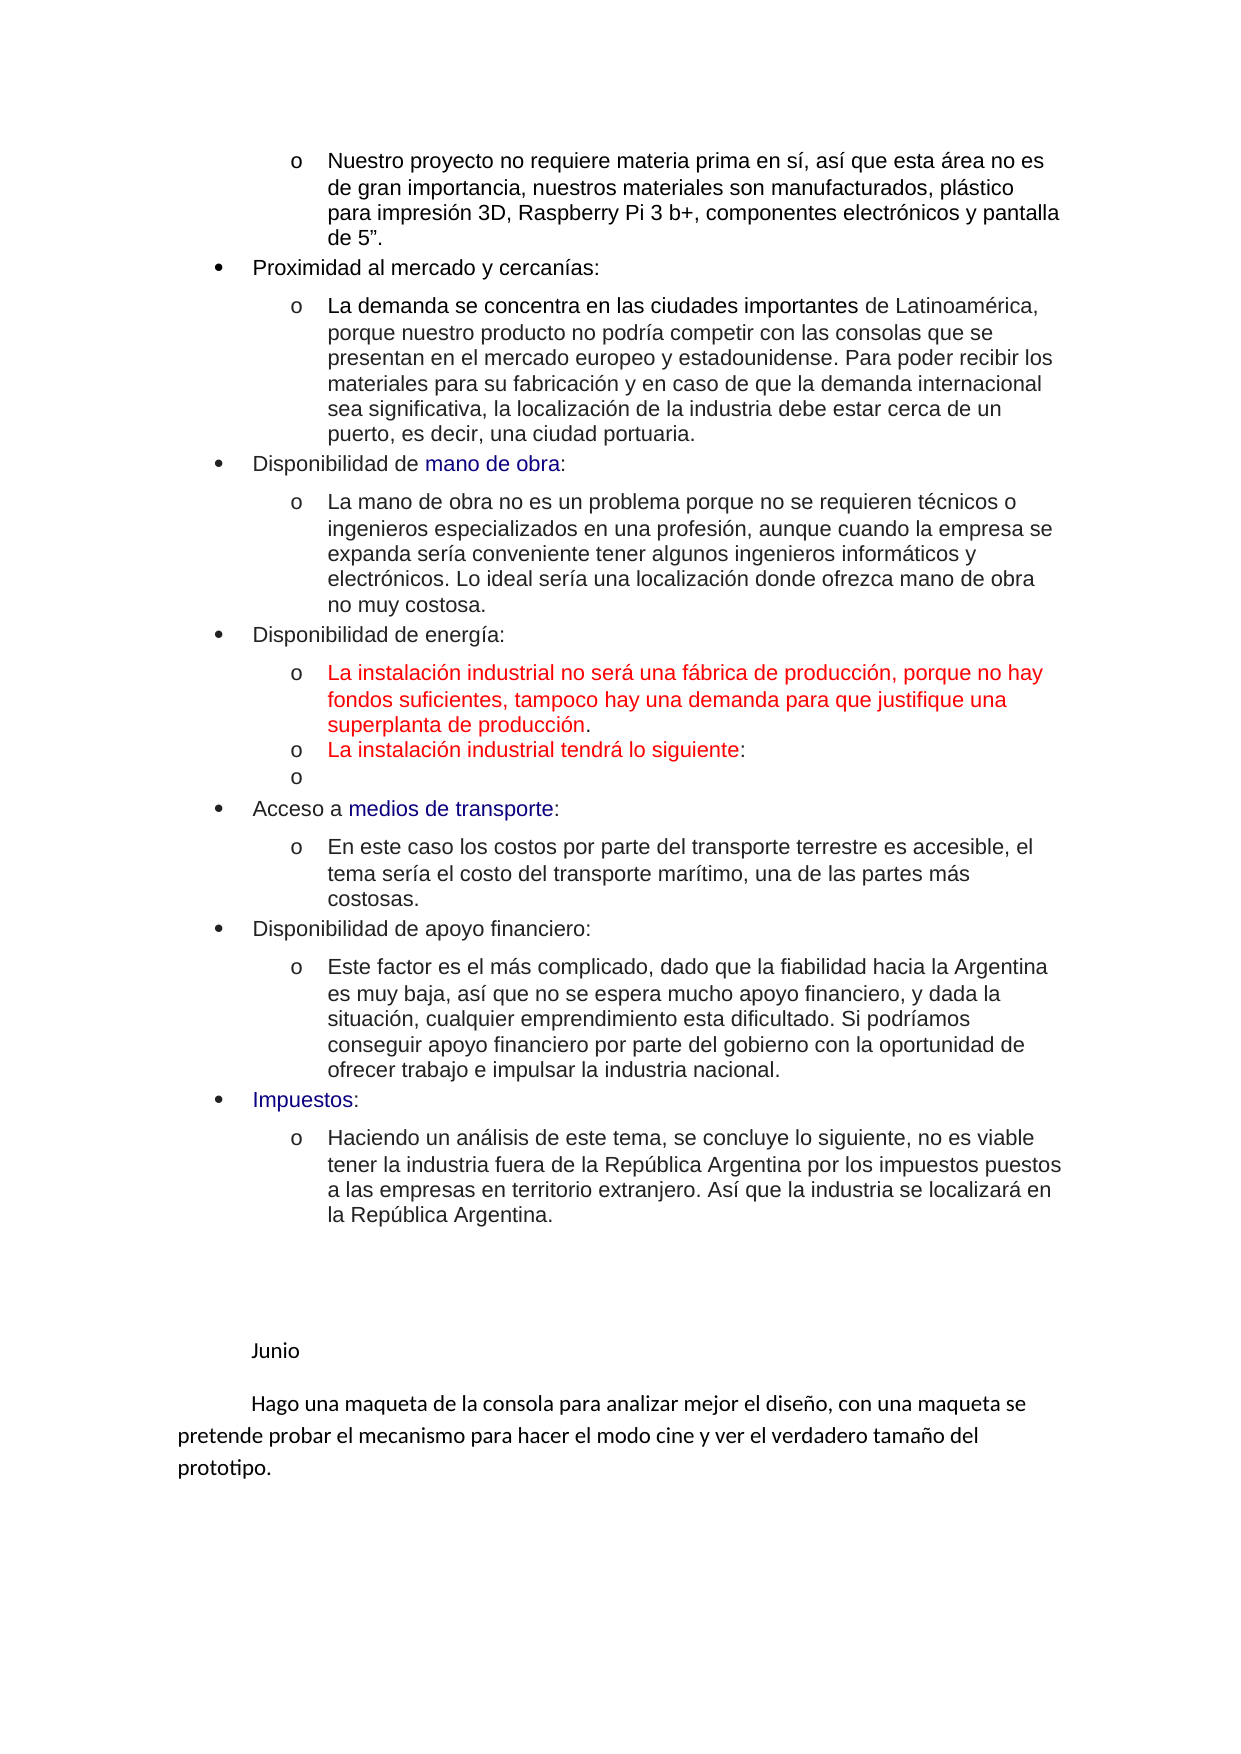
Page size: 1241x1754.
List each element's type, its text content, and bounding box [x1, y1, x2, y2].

list En este caso los costos por parte del transporte terrestre es accesible, el tema sería el costo del transporte marítimo, una de las partes más costosas. [290, 834, 1063, 911]
list Disponibilidad de energía: [215, 622, 1063, 647]
list Nuestro proyecto no requiere materia prima en sí, así que esta área no es de gran importancia, nuestros materiales son manufacturados, plástico para impresión 3D, Raspberry Pi 3 b+, componentes electrónicos y pantalla de 5”. [290, 148, 1063, 250]
list Haciendo un análisis de este tema, se concluye lo siguiente, no es viable tener la industria fuera de la República Argentina por los impuestos puestos a las empresas en territorio extranjero. Así que la industria se localizará en la República Argentina. [290, 1125, 1063, 1227]
list Acceso a medios de transporte: [215, 796, 1063, 821]
text Hago una maqueta de la consola para analizar mejor el diseño, con una maqueta se pretende probar el mecanismo para hacer el modo cine y ver el verdadero tamaño del prototipo. [177, 1389, 1063, 1481]
list Proximidad al mercado y cercanías: [215, 255, 1063, 281]
list Disponibilidad de mano de obra: [215, 451, 1063, 476]
list La instalación industrial no será una fábrica de producción, porque no hay fondos suficientes, tampoco hay una demanda para que justifique una superplanta de producción. [290, 659, 1063, 737]
text Junio [177, 1336, 1063, 1364]
list La instalación industrial tendrá lo siguiente: [290, 737, 1063, 764]
list Este factor es el más complicado, dado que la fiabilidad hacia la Argentina es muy baja, así que no se espera mucho apoyo financiero, y dada la situación, cualquier emprendimiento esta dificultado. Si podríamos conseguir apoyo financiero por parte del gobierno con la oportunidad de ofrecer trabajo e impulsar la industria nacional. [290, 954, 1063, 1082]
list La demanda se concentra en las ciudades importantes de Latinoamérica, porque nuestro producto no podría competir con las consolas que se presentan en el mercado europeo y estadounidense. Para poder recibir los materiales para su fabricación y en caso de que la demanda internacional sea significativa, la localización de la industria debe estar cerca de un puerto, es decir, una ciudad portuaria. [290, 293, 1063, 446]
list La mano de obra no es un problema porque no se requieren técnicos o ingenieros especializados en una profesión, aunque cuando la empresa se expanda sería conveniente tener algunos ingenieros informáticos y electrónicos.​ Lo ideal sería una localización donde ofrezca mano de obra no muy costosa. [290, 489, 1063, 617]
list Disponibilidad de apoyo financiero: [215, 916, 1063, 942]
list Impuestos: [215, 1087, 1063, 1112]
